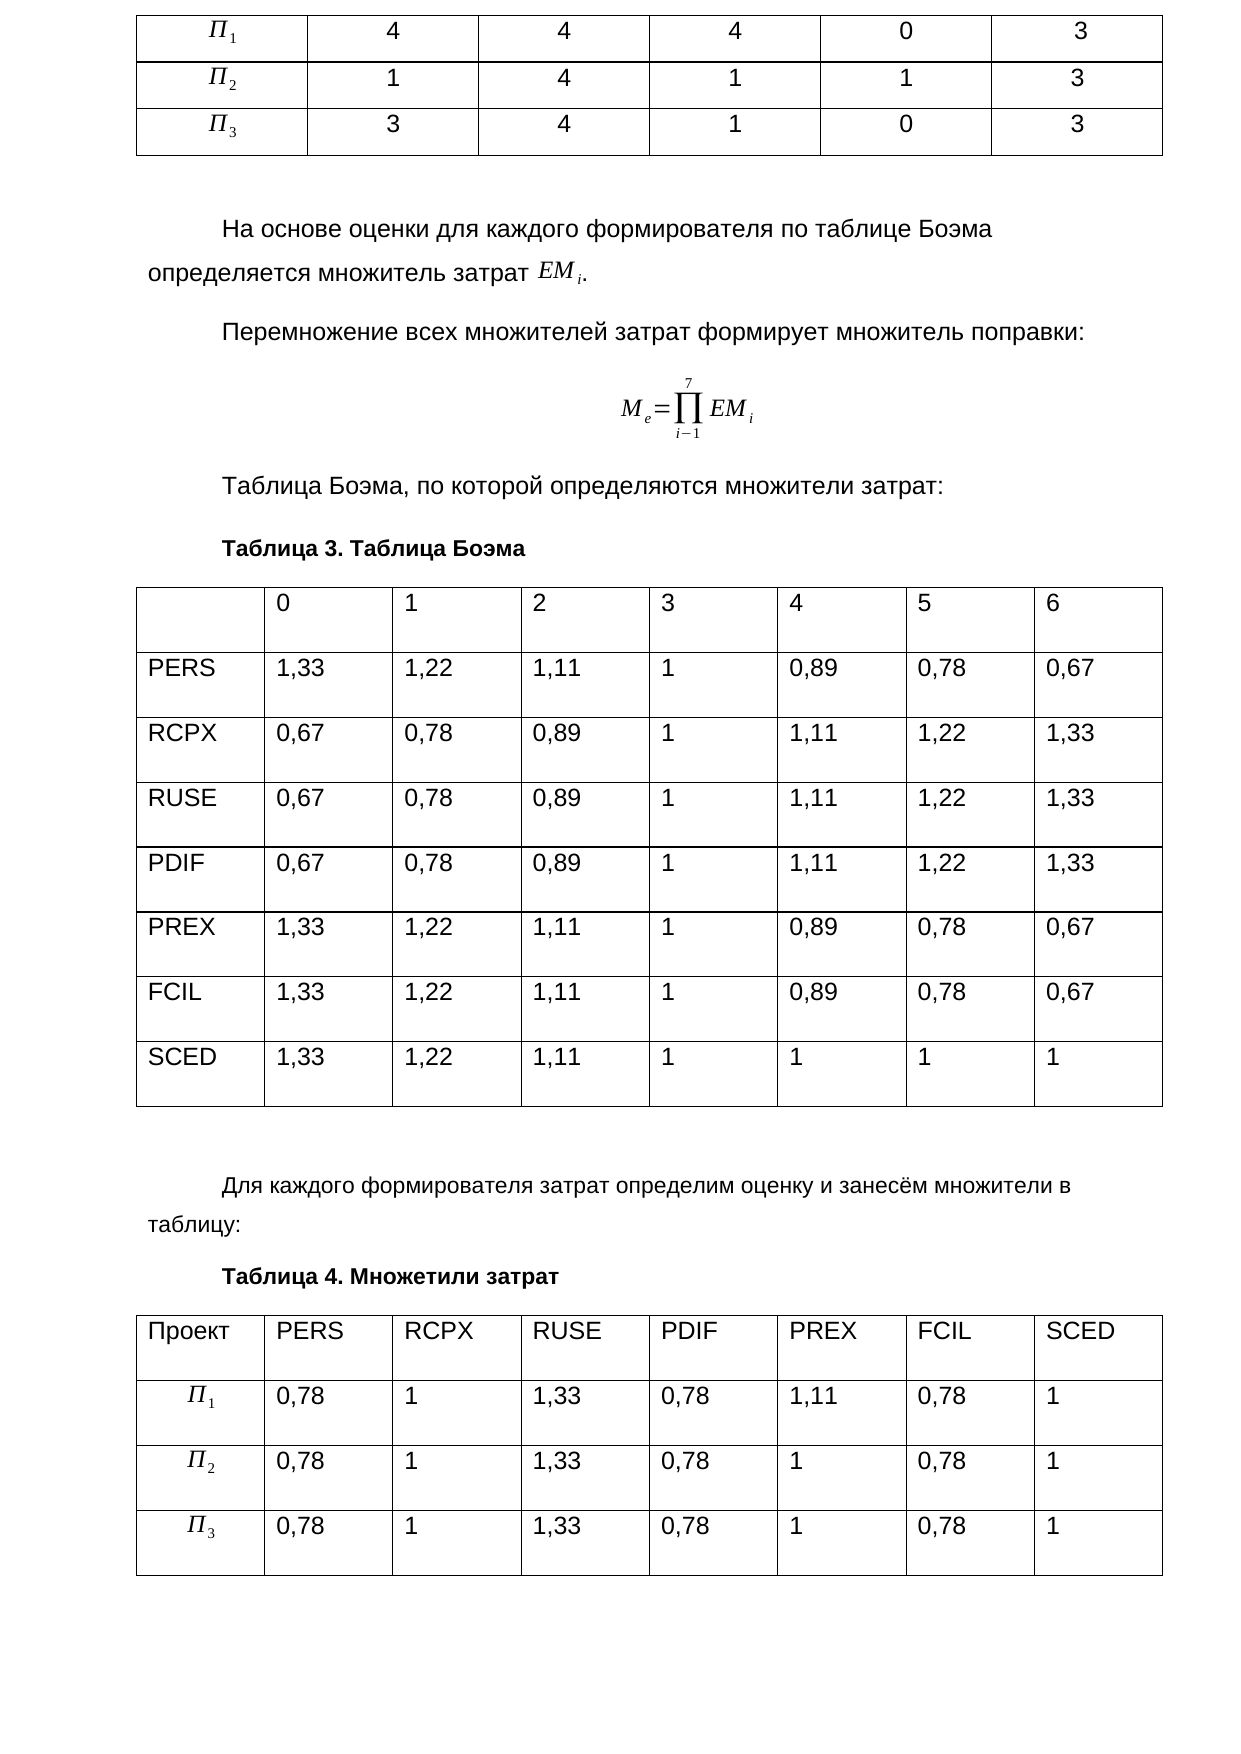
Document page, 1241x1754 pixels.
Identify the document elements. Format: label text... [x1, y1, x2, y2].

table_cell 1,11 [778, 1381, 906, 1445]
table_cell 1,11 [522, 1042, 649, 1106]
table_cell 0,89 [778, 653, 906, 717]
table_cell 1,22 [393, 913, 521, 976]
table_cell 1 [650, 848, 777, 911]
table_cell 0,78 [650, 1381, 777, 1445]
table_cell 0 [821, 16, 991, 61]
table_cell SCED [137, 1042, 264, 1106]
table_cell [137, 1511, 264, 1574]
table_header RUSE [522, 1316, 649, 1380]
table_cell 1,11 [522, 653, 649, 717]
table_cell 1 [907, 1042, 1034, 1106]
table_cell 0,78 [650, 1511, 777, 1574]
table_cell 0,78 [907, 1511, 1034, 1574]
table_cell 3 [992, 16, 1162, 61]
table_header 0 [265, 588, 392, 652]
table_cell 1,33 [522, 1511, 649, 1574]
table_header 3 [650, 588, 777, 652]
table_cell 0,67 [1035, 977, 1162, 1041]
table_cell 1,22 [907, 718, 1034, 782]
table_header [137, 588, 264, 652]
table_header 2 [522, 588, 649, 652]
table_cell 0,67 [265, 783, 392, 846]
table_cell PREX [137, 913, 264, 976]
table_cell 1,11 [778, 718, 906, 782]
table_header FСIL [907, 1316, 1034, 1380]
table_cell 1 [393, 1446, 521, 1510]
table_cell 0,67 [265, 848, 392, 911]
table_cell 0,89 [778, 913, 906, 976]
table_header RCPX [393, 1316, 521, 1380]
table_cell [137, 1381, 264, 1445]
table_cell 4 [650, 16, 820, 61]
table_cell 1 [1035, 1381, 1162, 1445]
table_cell 0,89 [522, 718, 649, 782]
table_cell 1 [1035, 1511, 1162, 1574]
table_cell 1,33 [522, 1381, 649, 1445]
table_header 5 [907, 588, 1034, 652]
table_cell 1 [650, 109, 820, 155]
table_cell 1,11 [778, 848, 906, 911]
table_cell 1 [650, 913, 777, 976]
table_cell 1 [778, 1446, 906, 1510]
text На основе оценки для каждого формирователя по таблице Боэма определяется множитель затрат . [148, 213, 1152, 288]
table_cell 4 [479, 16, 649, 61]
table_header 4 [778, 588, 906, 652]
text Для каждого формирователя затрат определим оценку и занесём множители в таблицу: [148, 1172, 1152, 1237]
table_cell 4 [479, 109, 649, 155]
table_cell 1,33 [265, 653, 392, 717]
table_cell 0,78 [907, 1446, 1034, 1510]
text Таблица Боэма, по которой определяются множители затрат: [148, 471, 1152, 500]
table_cell 1 [308, 63, 478, 108]
table_cell [137, 63, 307, 108]
table_cell 0,89 [522, 848, 649, 911]
table_cell 1,11 [522, 913, 649, 976]
table_cell 1,33 [265, 913, 392, 976]
table_cell 1,33 [1035, 848, 1162, 911]
table_cell 0,67 [1035, 653, 1162, 717]
table_cell 0,78 [393, 718, 521, 782]
table_cell 0,78 [650, 1446, 777, 1510]
table_cell 1 [393, 1381, 521, 1445]
table_cell 3 [992, 63, 1162, 108]
table_header 6 [1035, 588, 1162, 652]
table_cell 0,78 [907, 913, 1034, 976]
table_cell 1 [393, 1511, 521, 1574]
table_header Проект [137, 1316, 264, 1380]
table_cell 1,22 [393, 977, 521, 1041]
table_cell 1,33 [1035, 783, 1162, 846]
table_cell [137, 16, 307, 61]
table_cell 0,78 [265, 1446, 392, 1510]
table_cell [137, 109, 307, 155]
table_header PDIF [650, 1316, 777, 1380]
table_cell 1,33 [1035, 718, 1162, 782]
table_cell 1 [650, 653, 777, 717]
table_cell 0,78 [907, 1381, 1034, 1445]
table_cell 1,33 [265, 1042, 392, 1106]
table_cell 1,22 [393, 653, 521, 717]
table_cell 1,33 [265, 977, 392, 1041]
table_cell 4 [479, 63, 649, 108]
table_cell 0,78 [393, 848, 521, 911]
table_cell 0,89 [522, 783, 649, 846]
table_cell 1,11 [522, 977, 649, 1041]
table_cell [137, 1446, 264, 1510]
table_cell FСIL [137, 977, 264, 1041]
table_cell 0,78 [907, 977, 1034, 1041]
table_cell 0,78 [907, 653, 1034, 717]
text Таблица 3. Таблица Боэма [148, 535, 1152, 561]
table_cell 1,11 [778, 783, 906, 846]
table_cell 1,22 [393, 1042, 521, 1106]
table_cell 0,78 [265, 1511, 392, 1574]
table_cell 1 [821, 63, 991, 108]
table_cell 1,33 [522, 1446, 649, 1510]
table_cell 0,67 [1035, 913, 1162, 976]
table_header SCED [1035, 1316, 1162, 1380]
table_cell 0,89 [778, 977, 906, 1041]
table_header 1 [393, 588, 521, 652]
table_cell 0,78 [265, 1381, 392, 1445]
table_cell 1 [778, 1042, 906, 1106]
table_cell 1,22 [907, 783, 1034, 846]
table_cell 3 [308, 109, 478, 155]
table_cell 1 [650, 63, 820, 108]
table_cell 0 [821, 109, 991, 155]
table_cell 1 [650, 1042, 777, 1106]
table_cell 1 [1035, 1446, 1162, 1510]
table_cell 3 [992, 109, 1162, 155]
table_cell PDIF [137, 848, 264, 911]
table_cell 0,78 [393, 783, 521, 846]
table_cell 1 [650, 977, 777, 1041]
table_cell 1,22 [907, 848, 1034, 911]
table_cell 1 [778, 1511, 906, 1574]
table_cell 1 [650, 718, 777, 782]
text Таблица 4. Множетили затрат [148, 1263, 1152, 1289]
text Перемножение всех множителей затрат формирует множитель поправки: [148, 317, 1152, 346]
table_cell 0,67 [265, 718, 392, 782]
table_cell PERS [137, 653, 264, 717]
table_header PERS [265, 1316, 392, 1380]
table_cell 4 [308, 16, 478, 61]
table_cell RCPX [137, 718, 264, 782]
table_header PREX [778, 1316, 906, 1380]
table_cell 1 [650, 783, 777, 846]
table_cell RUSE [137, 783, 264, 846]
table_cell 1 [1035, 1042, 1162, 1106]
